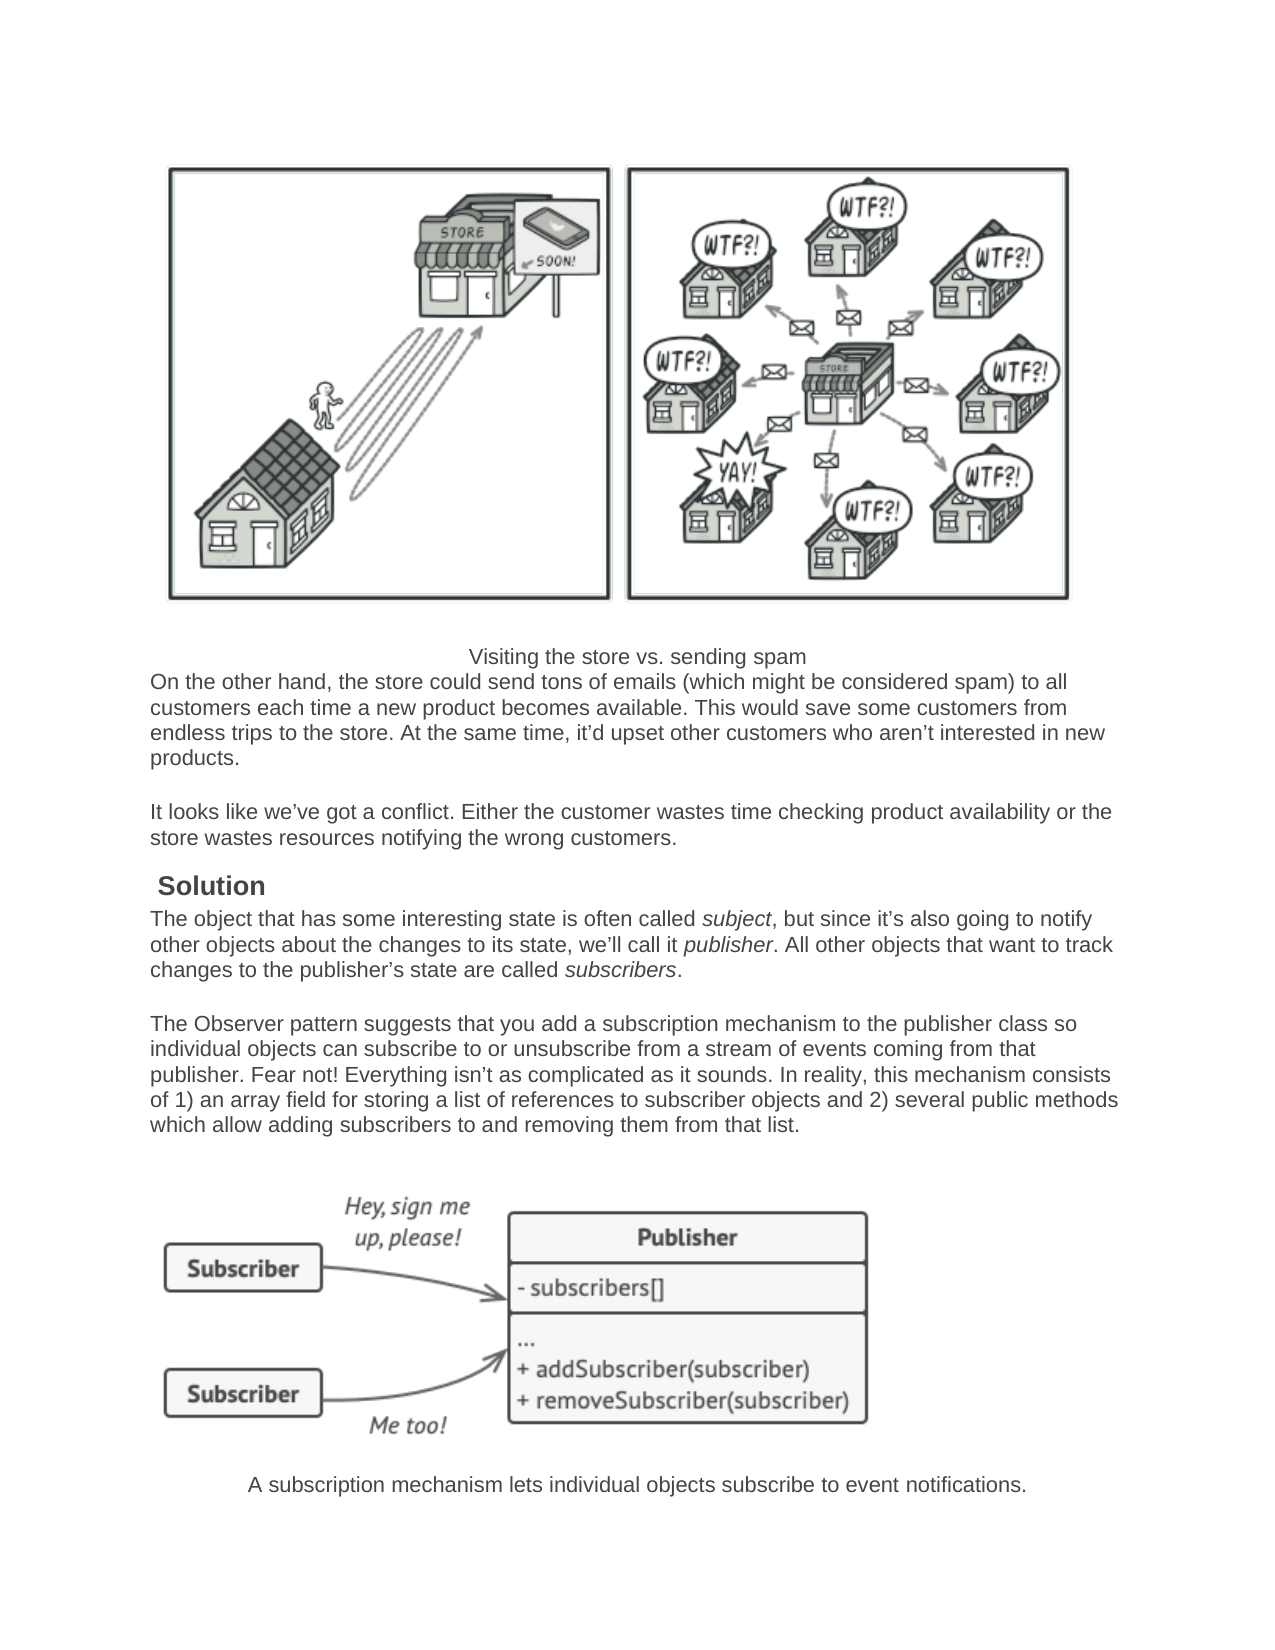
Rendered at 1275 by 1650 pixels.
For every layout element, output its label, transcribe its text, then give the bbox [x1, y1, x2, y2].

text A subscription mechanism lets individual objects subscribe to event notifications. [150, 1472, 1125, 1498]
picture [150, 1166, 884, 1448]
subtitle Solution [150, 870, 1125, 902]
picture [150, 150, 1088, 619]
text The object that has some interesting state is often called subject, but since it’s also going to notify other objects about the changes to its state, we’ll call it publisher. All other objects that want to track changes to the publisher’s state are called subscribers. [150, 906, 1125, 982]
text Visiting the store vs. sending spam [150, 644, 1125, 669]
text It looks like we’ve got a conflict. Either the customer wastes time checking product availability or the store wastes resources notifying the wrong customers. [150, 799, 1125, 849]
text On the other hand, the store could send tons of emails (which might be considered spam) to all customers each time a new product becomes available. This would save some customers from endless trips to the store. At the same time, it’d upset other customers who aren’t interested in new products. [150, 669, 1125, 770]
text The Observer pattern suggests that you add a subscription mechanism to the publisher class so individual objects can subscribe to or unsubscribe from a stream of events coming from that publisher. Fear not! Everything isn’t as complicated as it sounds. In reality, this mechanism consists of 1) an array field for storing a list of references to subscriber objects and 2) several public methods which allow adding subscribers to and removing them from that list. [150, 1011, 1125, 1137]
